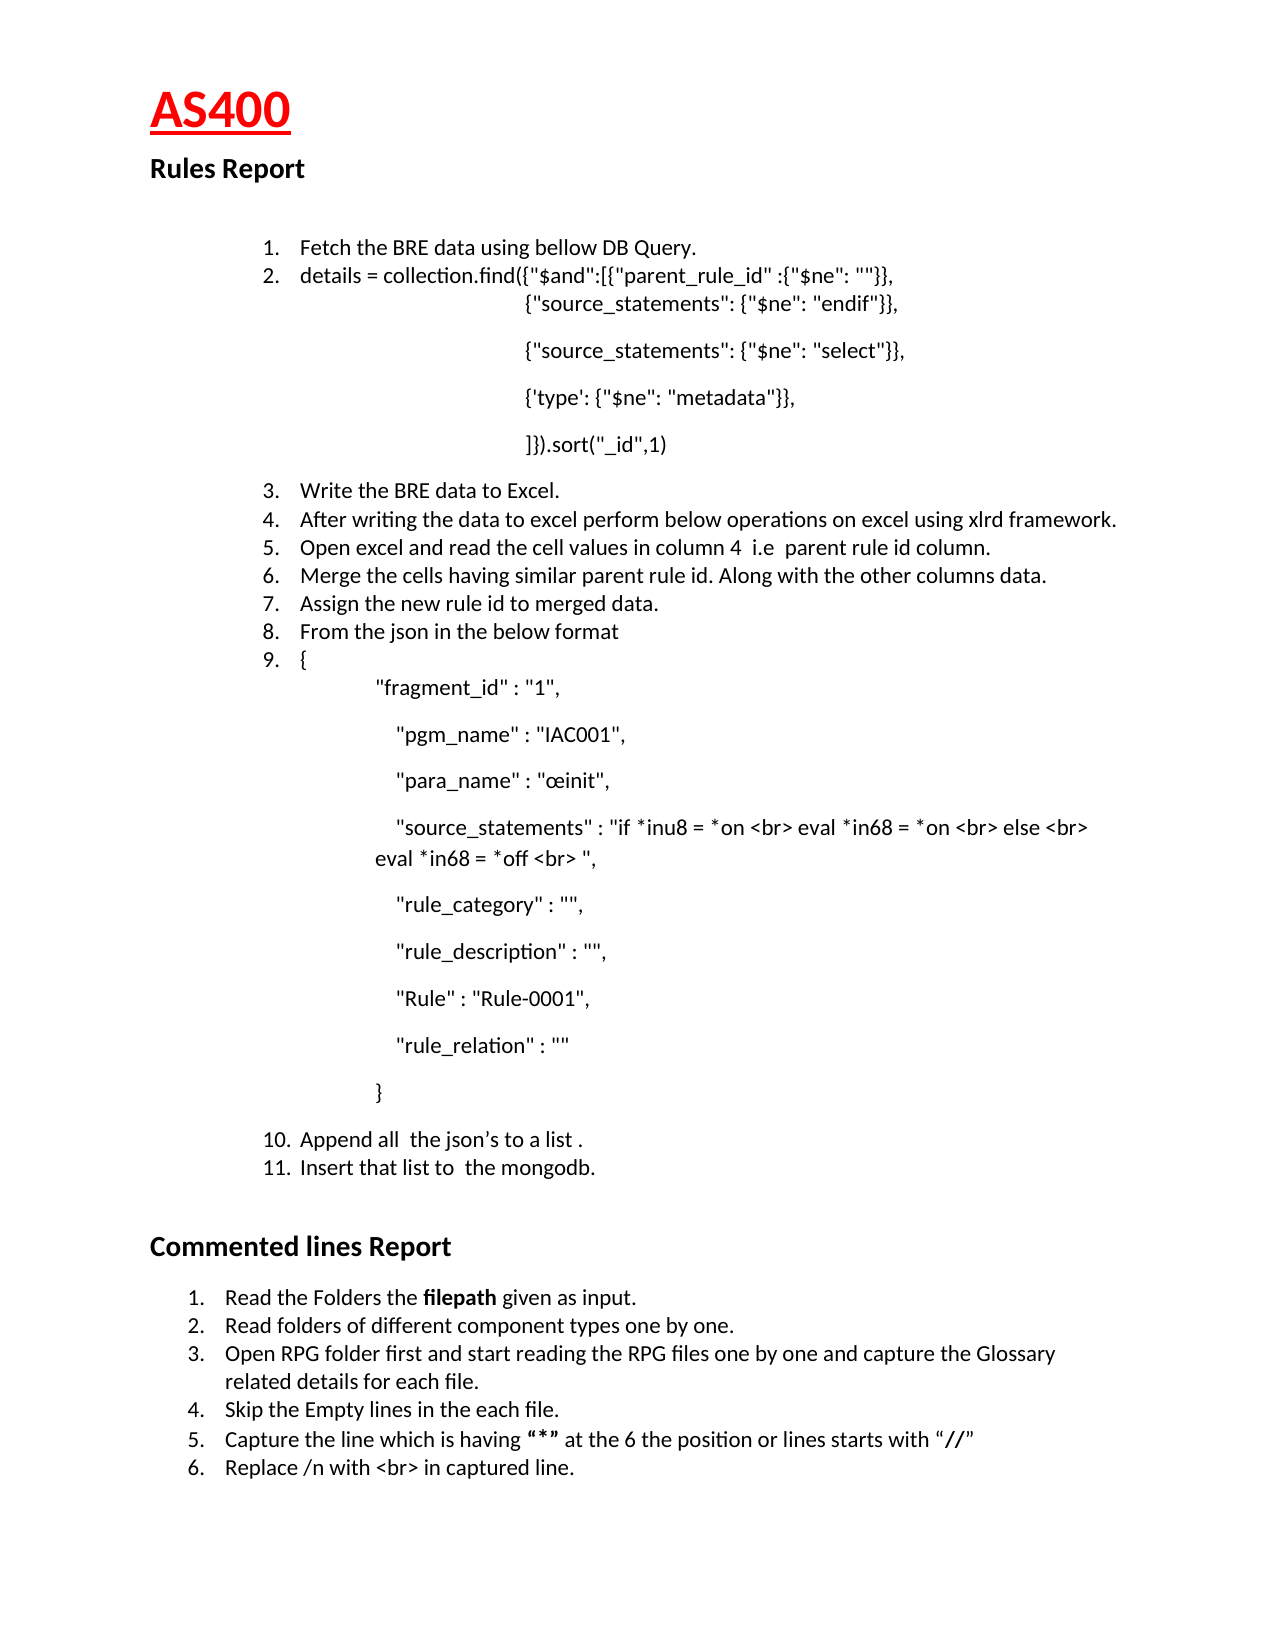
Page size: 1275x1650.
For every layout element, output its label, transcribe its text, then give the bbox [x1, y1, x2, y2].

list Assign the new rule id to merged data. [262, 589, 1125, 617]
list Fetch the BRE data using bellow DB Query. [262, 233, 1125, 261]
list From the json in the below format [262, 617, 1125, 645]
text "pgm_name" : "IAC001", [375, 720, 1125, 748]
text ]}).sort("_id",1) [525, 430, 1125, 458]
text {"source_statements": {"$ne": "select"}}, [525, 336, 1125, 364]
text } [375, 1078, 1125, 1106]
list Open RPG folder first and start reading the RPG files one by one and capture the Glossary related details for each file. [187, 1339, 1125, 1395]
list Capture the line which is having “*” at the 6 the position or lines starts with “//” [187, 1423, 1125, 1453]
text Rules Report [150, 150, 1125, 186]
text "rule_description" : "", [375, 937, 1125, 965]
text "rule_category" : "", [375, 891, 1125, 918]
list After writing the data to excel perform below operations on excel using xlrd framework. [262, 505, 1125, 533]
text {"source_statements": {"$ne": "endif"}}, [525, 289, 1125, 317]
text "fragment_id" : "1", [375, 673, 1125, 701]
list Write the BRE data to Excel. [262, 477, 1125, 505]
text Commented lines Report [150, 1228, 1125, 1263]
list details = collection.find({"$and":[{"parent_rule_id" :{"$ne": ""}}, [262, 261, 1125, 289]
list Read the Folders the filepath given as input. [187, 1283, 1125, 1311]
list Replace /n with <br> in captured line. [187, 1453, 1125, 1482]
list { [262, 645, 1125, 673]
list Open excel and read the cell values in column 4 i.e parent rule id column. [262, 533, 1125, 561]
text "para_name" : "œinit", [375, 767, 1125, 794]
list Read folders of different component types one by one. [187, 1311, 1125, 1339]
text "Rule" : "Rule-0001", [375, 984, 1125, 1012]
list Insert that list to the mongodb. [262, 1153, 1125, 1181]
text "source_statements" : "if *inu8 = *on <br> eval *in68 = *on <br> else <br> eval *in68 = *off <br> ", [375, 813, 1125, 872]
text "rule_relation" : "" [375, 1031, 1125, 1059]
list Merge the cells having similar parent rule id. Along with the other columns data. [262, 561, 1125, 589]
text {'type': {"$ne": "metadata"}}, [525, 383, 1125, 411]
list Skip the Empty lines in the each file. [187, 1395, 1125, 1423]
list Append all the json’s to a list . [262, 1125, 1125, 1153]
